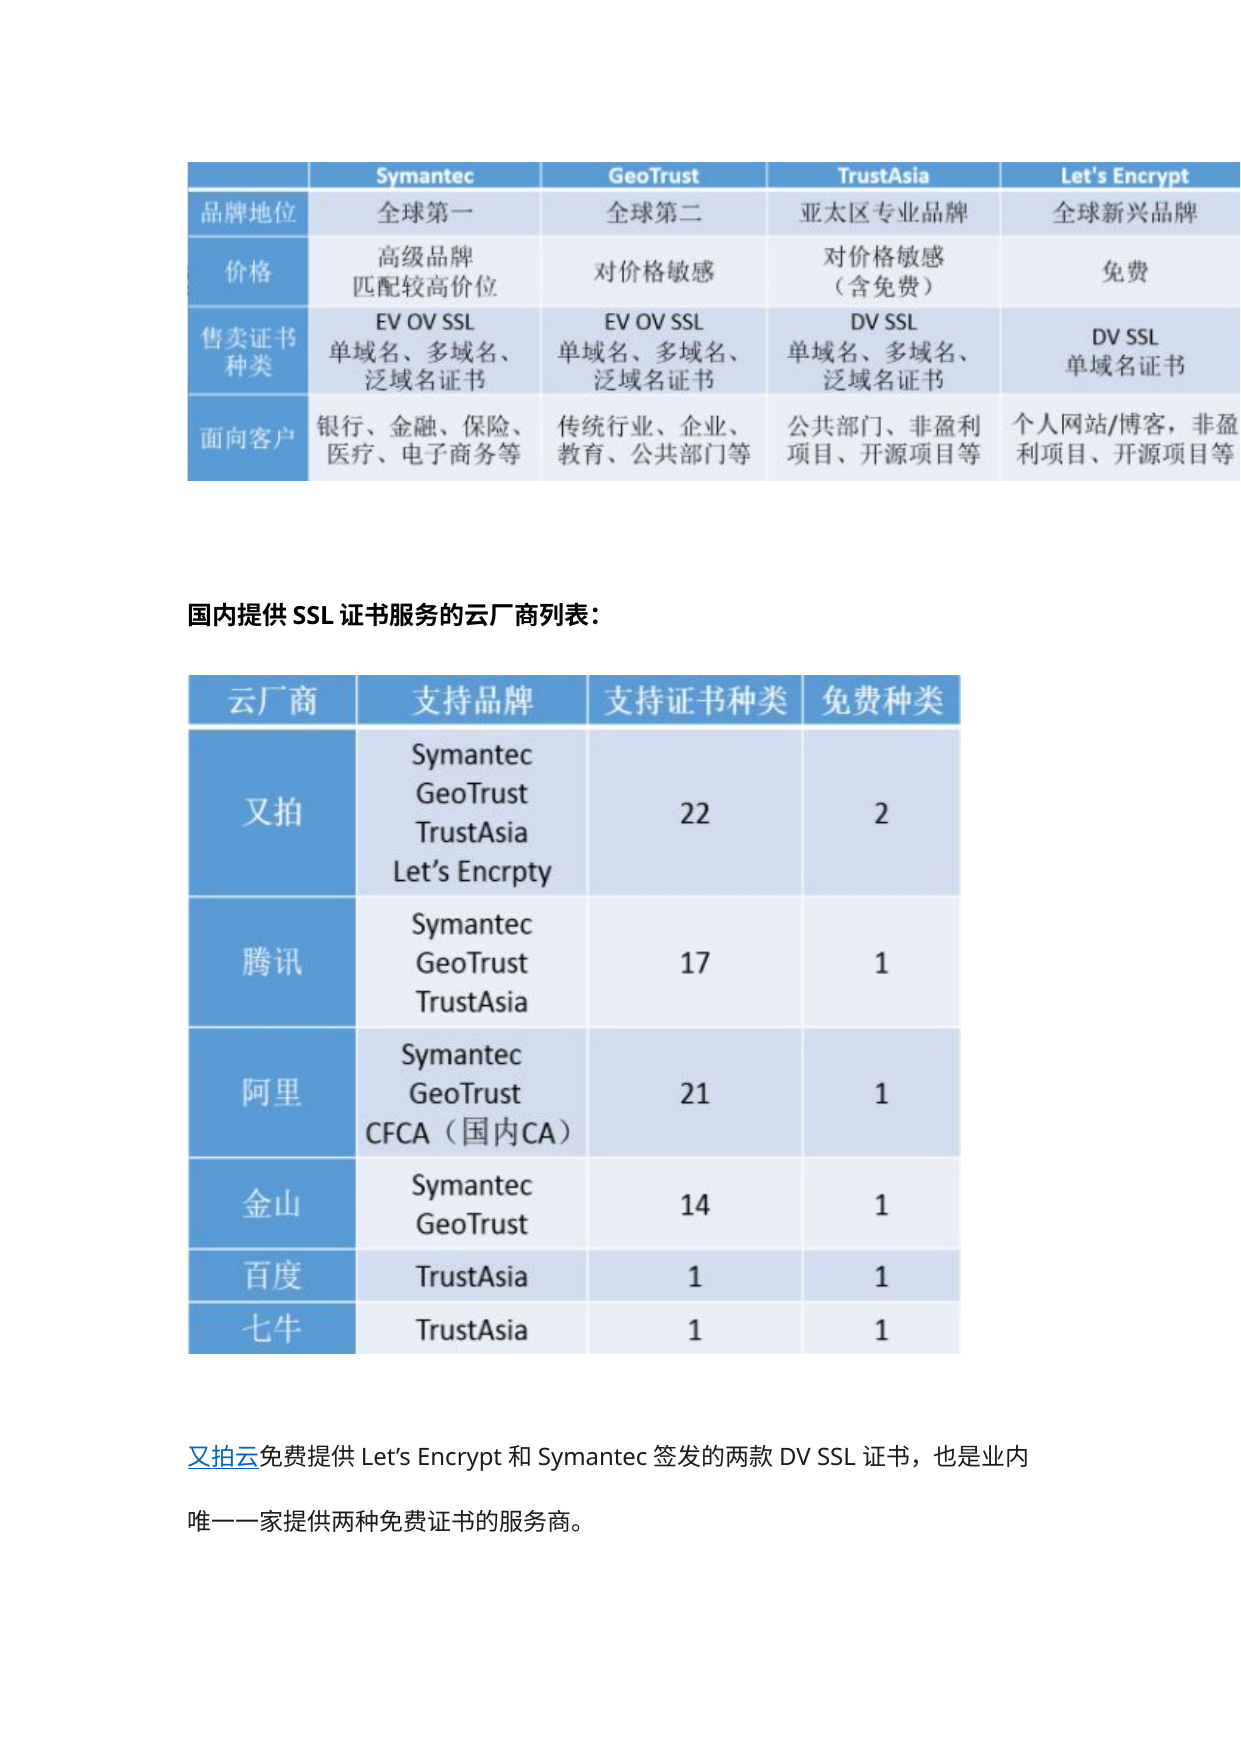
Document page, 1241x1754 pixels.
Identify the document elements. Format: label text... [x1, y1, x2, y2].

picture [187, 162, 1241, 481]
text 国内提供SSL证书服务的云厂商列表： [187, 516, 1053, 646]
picture [187, 675, 962, 1354]
text 又拍云免费提供 Let’s Encrypt 和 Symantec 签发的两款 DV SSL 证书，也是业内唯一一家提供两种免费证书的服务商。 [187, 1358, 1053, 1553]
